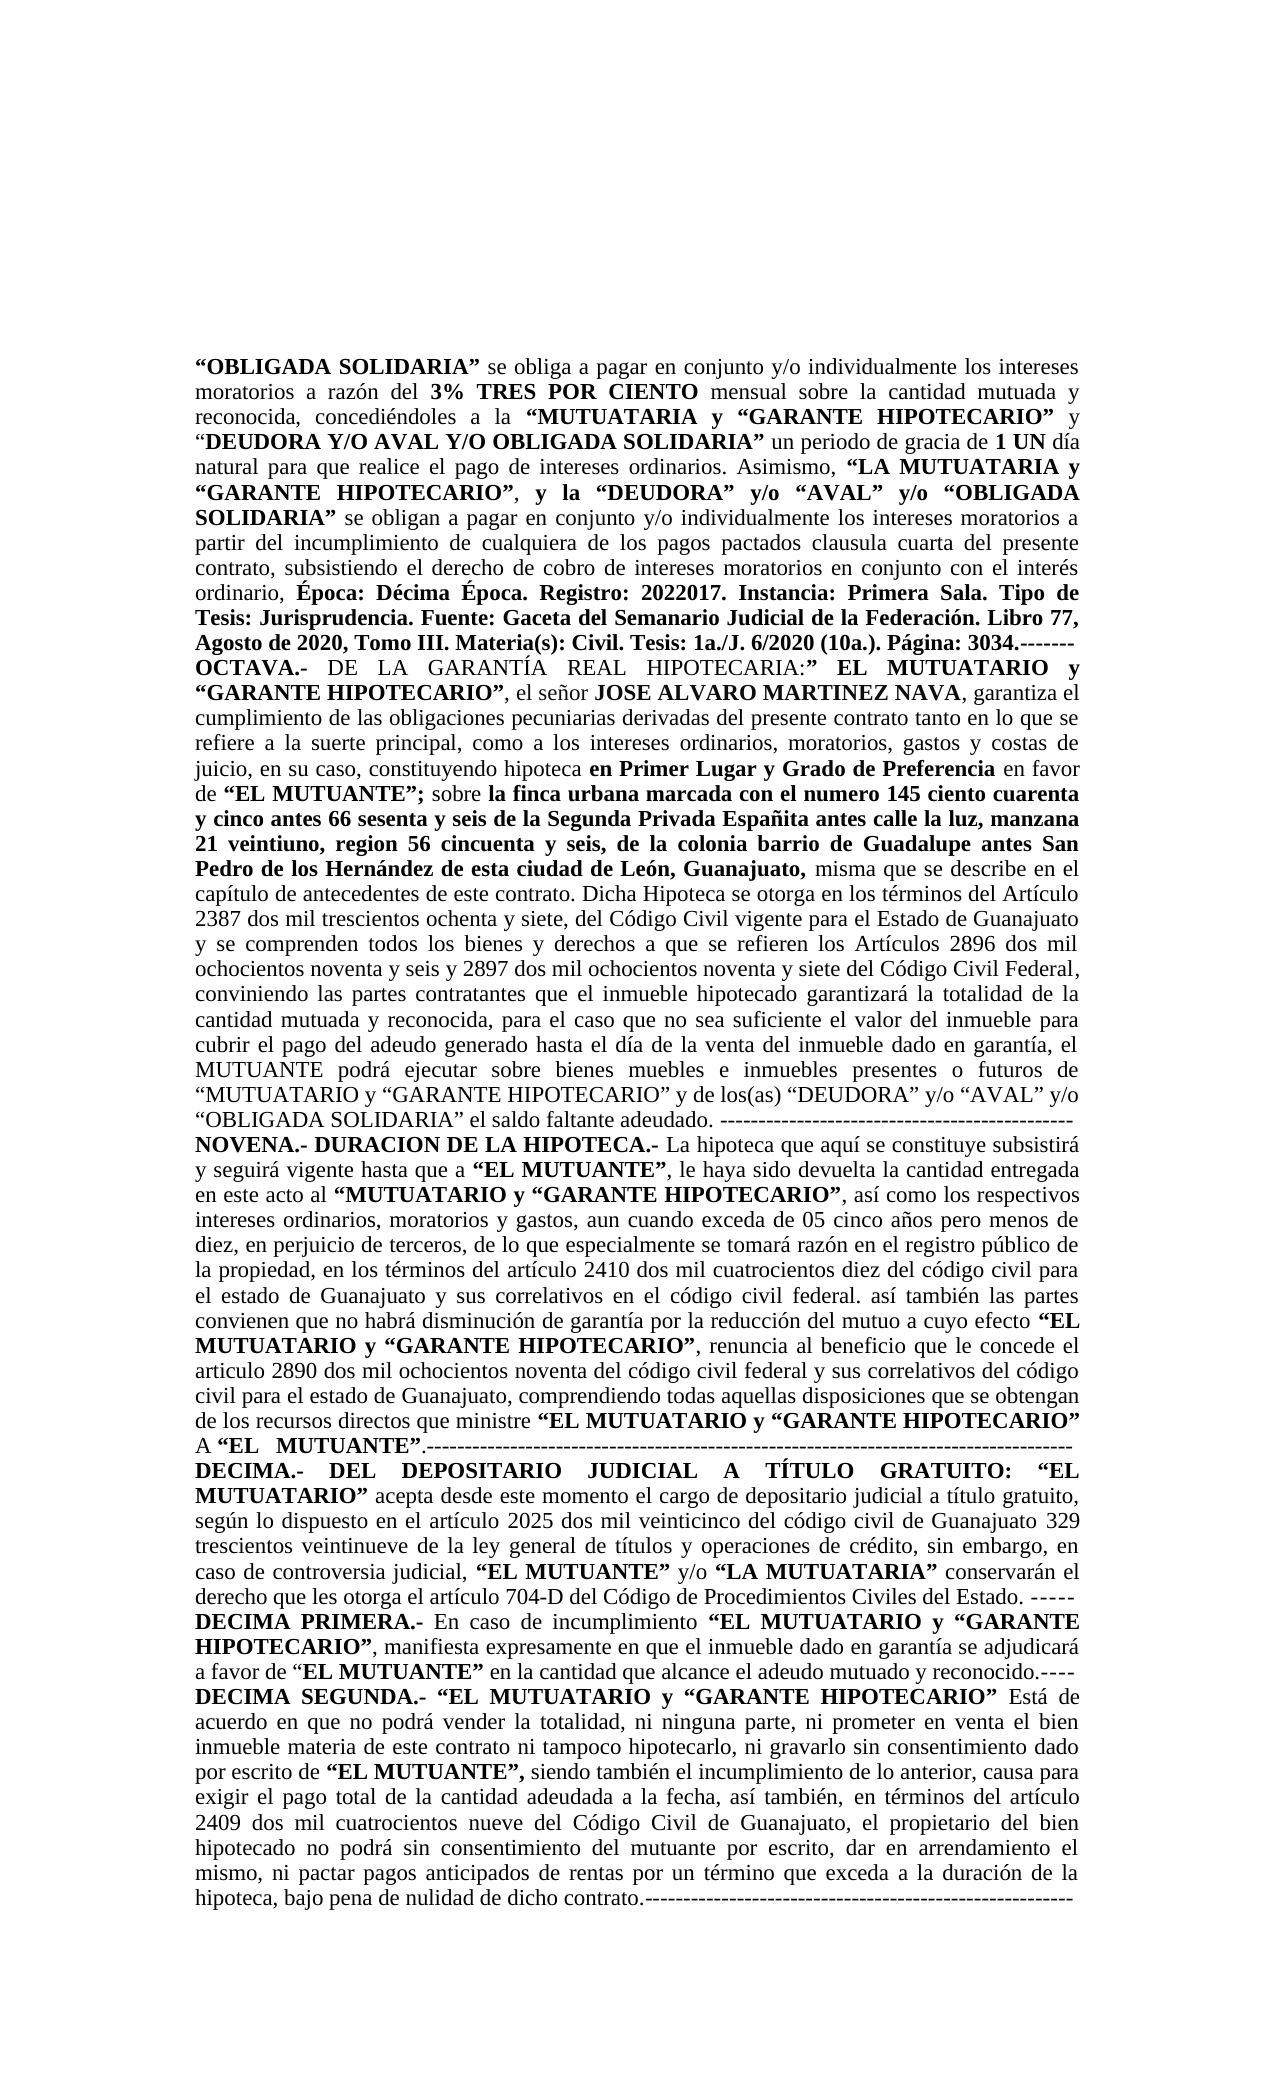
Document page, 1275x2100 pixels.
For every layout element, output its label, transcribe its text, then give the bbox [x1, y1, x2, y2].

text DECIMA SEGUNDA.- “EL MUTUATARIO y “GARANTE HIPOTECARIO” Está de acuerdo en que no podrá vender la totalidad, ni ninguna parte, ni prometer en venta el bien inmueble materia de este contrato ni tampoco hipotecarlo, ni gravarlo sin consentimiento dado por escrito de “EL MUTUANTE”, siendo también el incumplimiento de lo anterior, causa para exigir el pago total de la cantidad adeudada a la fecha, así también, en términos del artículo 2409 dos mil cuatrocientos nueve del Código Civil de Guanajuato, el propietario del bien hipotecado no podrá sin consentimiento del mutuante por escrito, dar en arrendamiento el mismo, ni pactar pagos anticipados de rentas por un término que exceda a la duración de la hipoteca, bajo pena de nulidad de dicho contrato. [195, 1684, 1080, 1910]
text DECIMA PRIMERA.- En caso de incumplimiento “EL MUTUATARIO y “GARANTE HIPOTECARIO”, manifiesta expresamente en que el inmueble dado en garantía se adjudicará a favor de “EL MUTUANTE” en la cantidad que alcance el adeudo mutuado y reconocido. [195, 1609, 1080, 1684]
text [195, 354, 1080, 656]
text NOVENA.- DURACION DE LA HIPOTECA.- La hipoteca que aquí se constituye subsistirá y seguirá vigente hasta que a “EL MUTUANTE”, le haya sido devuelta la cantidad entregada en este acto al “MUTUATARIO y “GARANTE HIPOTECARIO”, así como los respectivos intereses ordinarios, moratorios y gastos, aun cuando exceda de 05 cinco años pero menos de diez, en perjuicio de terceros, de lo que especialmente se tomará razón en el registro público de la propiedad, en los términos del artículo 2410 dos mil cuatrocientos diez del código civil para el estado de Guanajuato y sus correlativos en el código civil federal. así también las partes convienen que no habrá disminución de garantía por la reducción del mutuo a cuyo efecto “EL MUTUATARIO y “GARANTE HIPOTECARIO”, renuncia al beneficio que le concede el articulo 2890 dos mil ochocientos noventa del código civil federal y sus correlativos del código civil para el estado de Guanajuato, comprendiendo todas aquellas disposiciones que se obtengan de los recursos directos que ministre “EL MUTUATARIO y “GARANTE HIPOTECARIO” A “ELYMUTUANTE”. [195, 1132, 1080, 1459]
text DECIMA.- DEL DEPOSITARIO JUDICIAL A TÍTULO GRATUITO: “EL MUTUATARIO” acepta desde este momento el cargo de depositario judicial a título gratuito, según lo dispuesto en el artículo 2025 dos mil veinticinco del código civil de Guanajuato 329 trescientos veintinueve de la ley general de títulos y operaciones de crédito, sin embargo, en caso de controversia judicial, “EL MUTUANTE” y/o “LA MUTUATARIA” conservarán el derecho que les otorga el artículo 704-D del Código de Procedimientos Civiles del Estado. [195, 1459, 1080, 1609]
text OCTAVA.- DE LA GARANTÍA REAL HIPOTECARIA:” EL MUTUATARIO y “GARANTE HIPOTECARIO”, el señor JOSE ALVARO MARTINEZ NAVA, garantiza el cumplimiento de las obligaciones pecuniarias derivadas del presente contrato tanto en lo que se refiere a la suerte principal, como a los intereses ordinarios, moratorios, gastos y costas de juicio, en su caso, constituyendo hipoteca en Primer Lugar y Grado de Preferencia en favor de “EL MUTUANTE”; sobre la finca urbana marcada con el numero 145 ciento cuarenta y cinco antes 66 sesenta y seis de la Segunda Privada Españita antes calle la luz, manzana 21 veintiuno, region 56 cincuenta y seis, de la colonia barrio de Guadalupe antes San Pedro de los Hernández de esta ciudad de León, Guanajuato, misma que se describe en el capítulo de antecedentes de este contrato. Dicha Hipoteca se otorga en los términos del Artículo 2387 dos mil trescientos ochenta y siete, del Código Civil vigente para el Estado de Guanajuato y se comprenden todos los bienes y derechos a que se refieren los Artículos 2896 dos mil ochocientos noventa y seis y 2897 dos mil ochocientos noventa y siete del Código Civil Federal, conviniendo las partes contratantes que el inmueble hipotecado garantizará la totalidad de la cantidad mutuada y reconocida, para el caso que no sea suficiente el valor del inmueble para cubrir el pago del adeudo generado hasta el día de la venta del inmueble dado en garantía, el MUTUANTE podrá ejecutar sobre bienes muebles e inmuebles presentes o futuros de “MUTUATARIO y “GARANTE HIPOTECARIO” y de los(as) “DEUDORA” y/o “AVAL” y/o “OBLIGADA SOLIDARIA” el saldo faltante adeudado. [195, 656, 1080, 1132]
